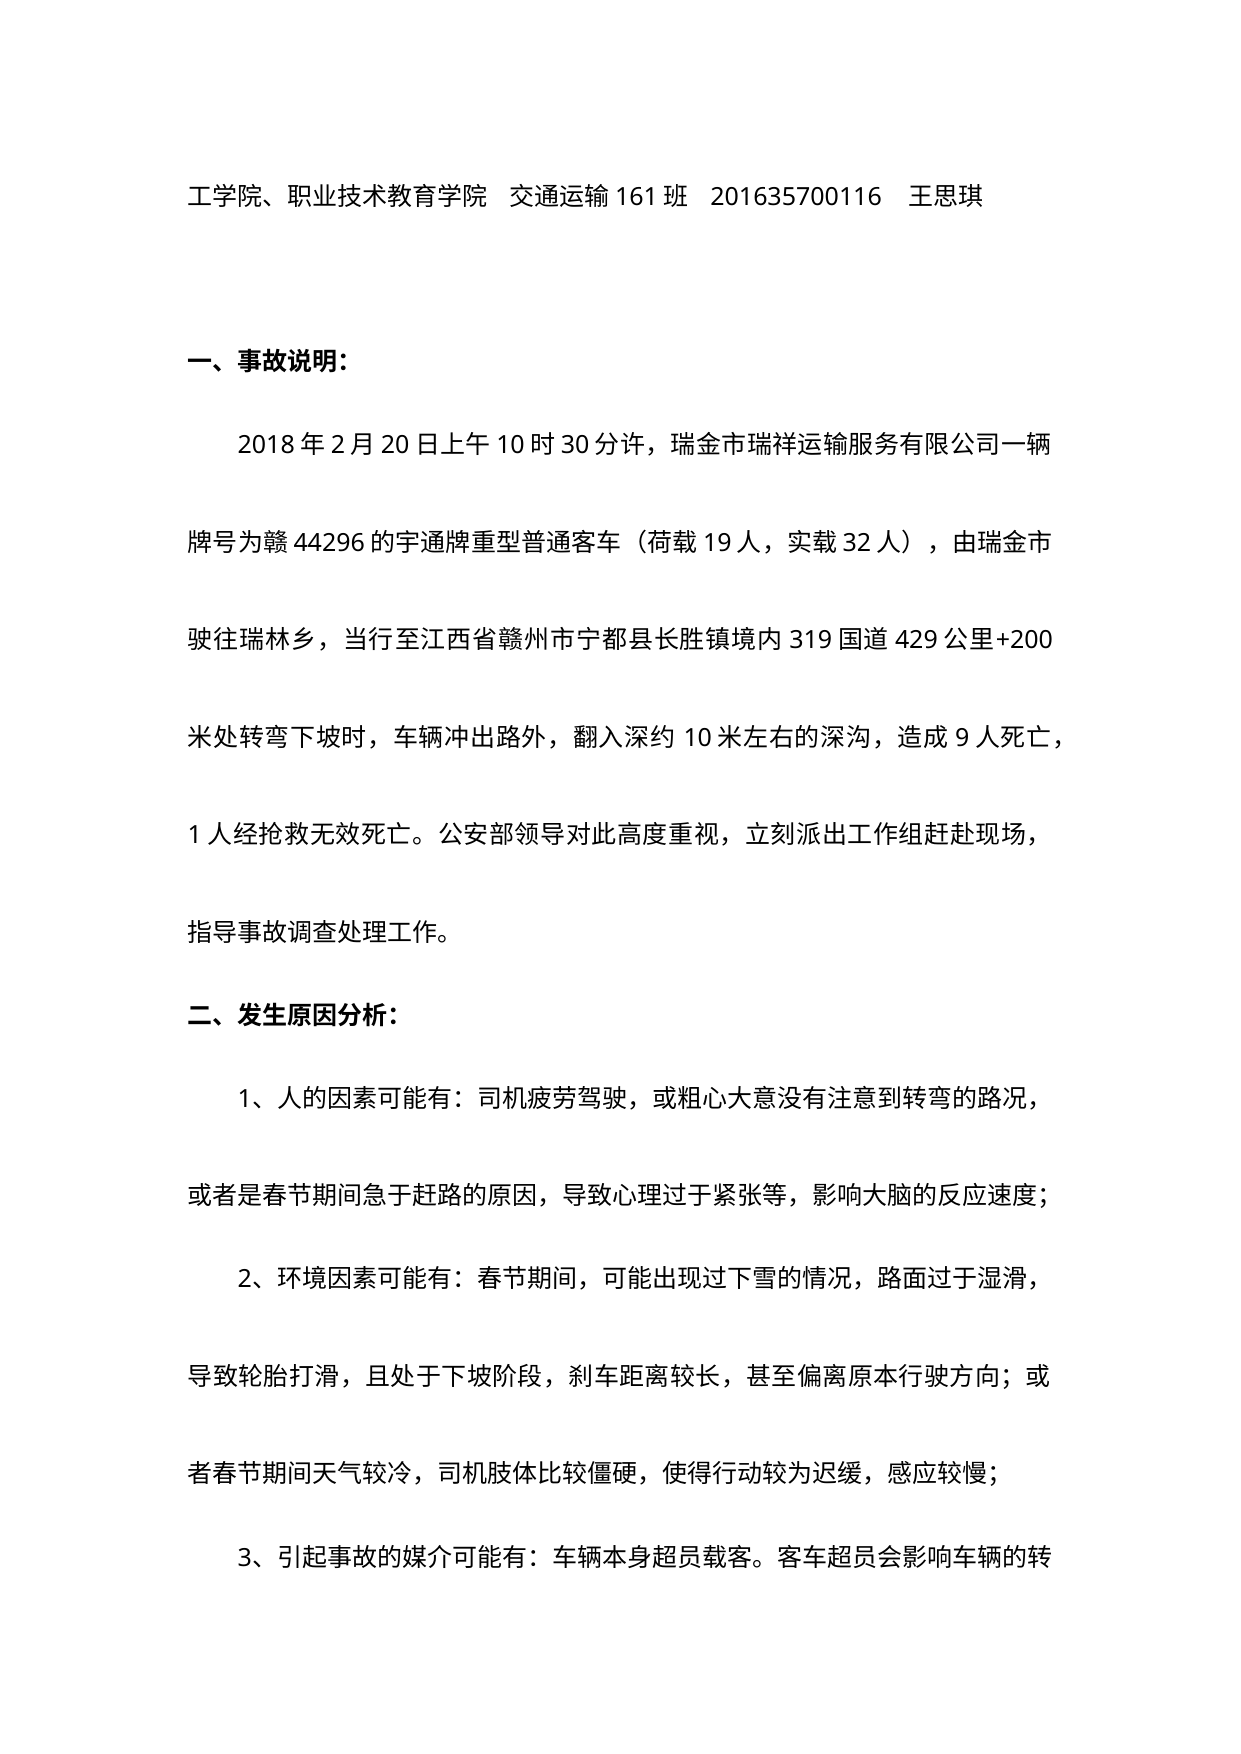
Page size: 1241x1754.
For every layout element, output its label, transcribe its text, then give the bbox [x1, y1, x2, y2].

text 一、事故说明： [187, 327, 1053, 392]
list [187, 1523, 1053, 1588]
list 环境因素可能有：春节期间，可能出现过下雪的情况，路面过于湿滑，导致轮胎打滑，且处于下坡阶段，刹车距离较长，甚至偏离原本行驶方向；或者春节期间天气较冷，司机肢体比较僵硬，使得行动较为迟缓，感应较慢； [187, 1244, 1053, 1504]
list 人的因素可能有：司机疲劳驾驶，或粗心大意没有注意到转弯的路况，或者是春节期间急于赶路的原因，导致心理过于紧张等，影响大脑的反应速度； [187, 1064, 1053, 1226]
text 工学院、职业技术教育学院 交通运输161班 201635700116 王思琪 [187, 162, 1053, 227]
text 2018年2月20日上午10时30分许，瑞金市瑞祥运输服务有限公司一辆牌号为赣44296的宇通牌重型普通客车（荷载19人，实载32人），由瑞金市驶往瑞林乡，当行至江西省赣州市宁都县长胜镇境内319国道429公里+200米处转弯下坡时，车辆冲出路外，翻入深约10米左右的深沟，造成9人死亡，1人经抢救无效死亡。公安部领导对此高度重视，立刻派出工作组赶赴现场，指导事故调查处理工作。 [187, 410, 1053, 963]
text 二、发生原因分析： [187, 981, 1053, 1046]
